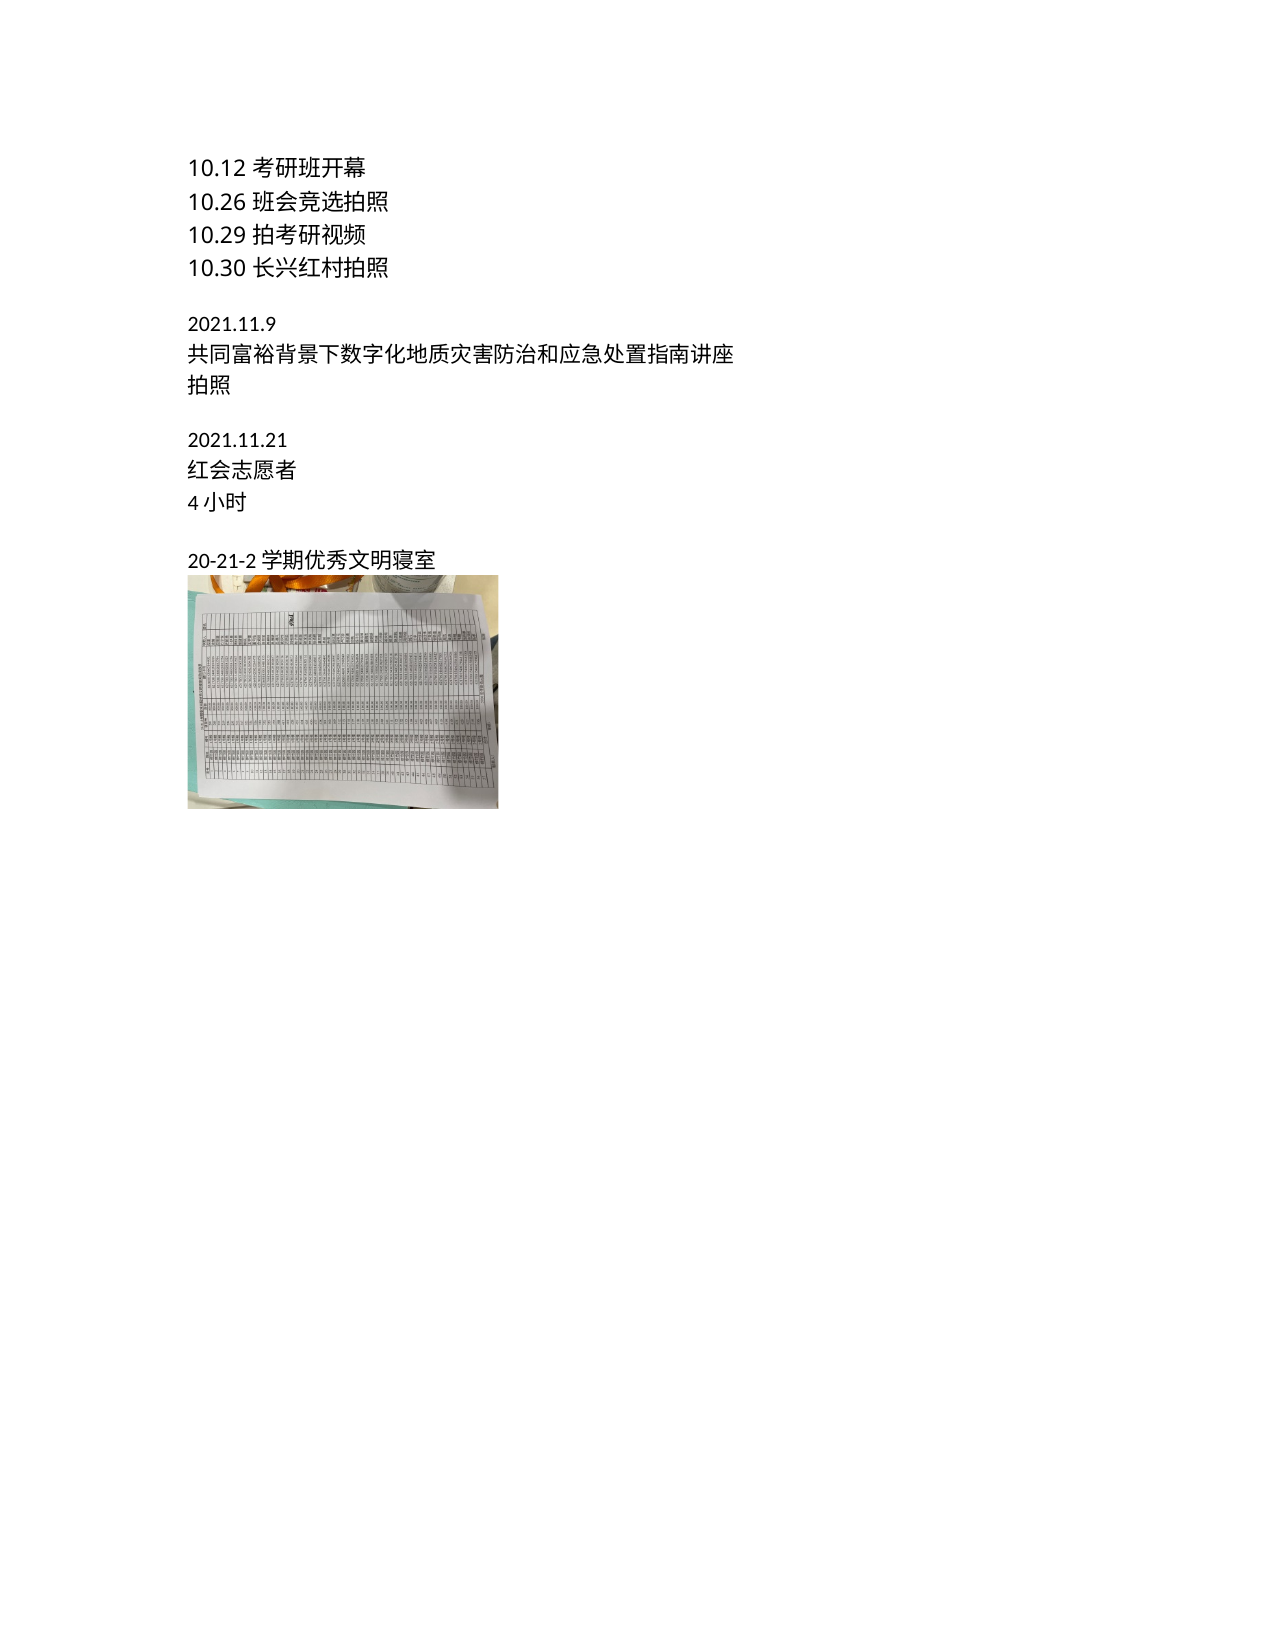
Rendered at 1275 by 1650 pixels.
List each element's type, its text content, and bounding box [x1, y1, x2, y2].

text 2021.11.21 [187, 427, 1087, 453]
text 2021.11.9 [187, 310, 1087, 337]
text 4小时 [187, 485, 1087, 517]
text 红会志愿者 [187, 453, 1087, 485]
text 10.12 考研班开幕 [187, 150, 1087, 183]
text 20-21-2学期优秀文明寝室 [187, 543, 1087, 575]
text 共同富裕背景下数字化地质灾害防治和应急处置指南讲座 [187, 337, 1087, 368]
text 10.26 班会竞选拍照 [187, 183, 1087, 217]
text 拍照 [187, 368, 1087, 400]
text 10.30 长兴红村拍照 [187, 250, 1087, 283]
text 10.29 拍考研视频 [187, 217, 1087, 250]
picture [187, 575, 499, 809]
